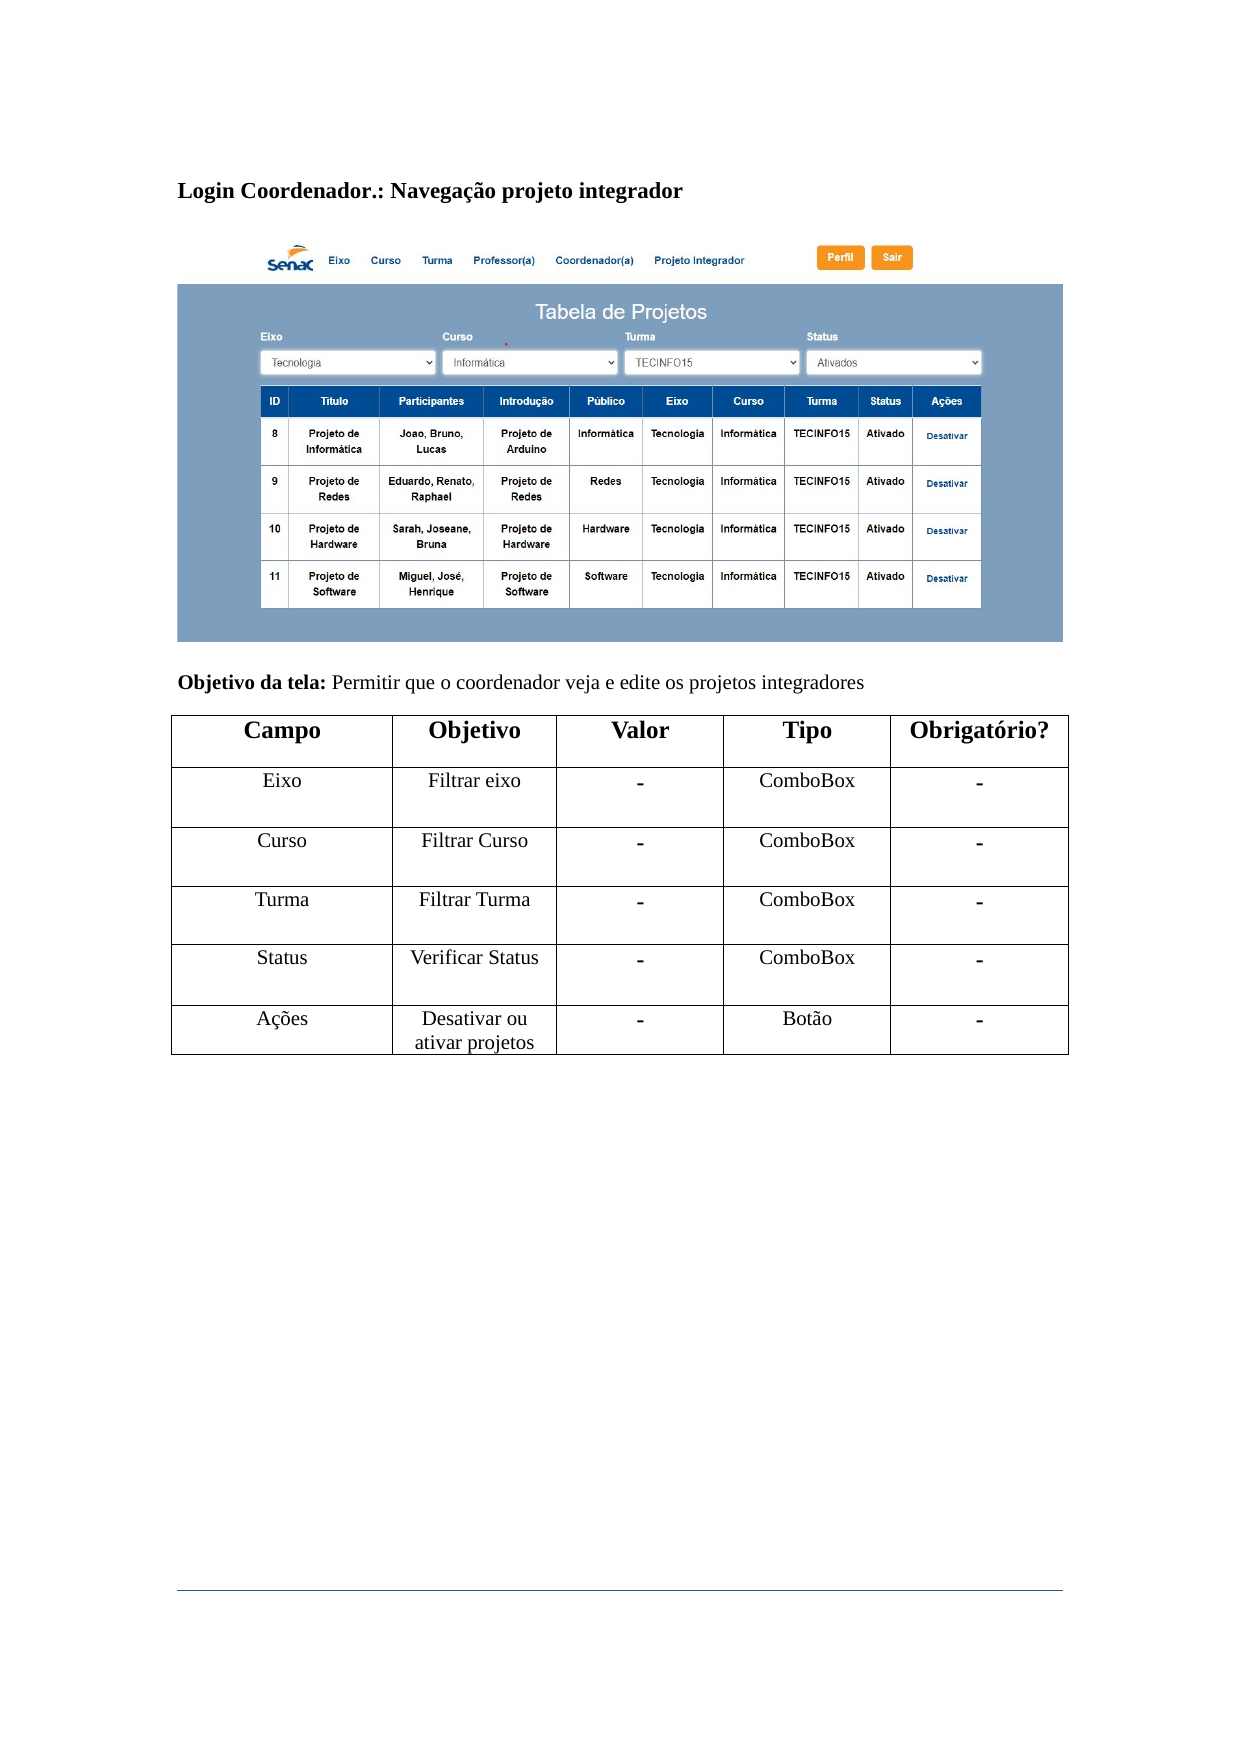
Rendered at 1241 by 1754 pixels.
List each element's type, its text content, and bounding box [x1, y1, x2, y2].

text Login Coordenador.: Navegação projeto integrador [177, 177, 1063, 203]
table_cell Eixo [172, 768, 392, 827]
table_cell - [557, 828, 723, 886]
table_header Campo [172, 716, 392, 767]
table_cell - [891, 768, 1068, 827]
table_cell - [557, 1006, 723, 1054]
table_cell Botão [724, 1006, 890, 1054]
table_cell - [557, 768, 723, 827]
table_cell - [557, 945, 723, 1004]
table_cell ComboBox [724, 768, 890, 827]
table_cell Turma [172, 887, 392, 944]
table_cell - [891, 887, 1068, 944]
table_cell Verificar Status [393, 945, 556, 1004]
table_header Tipo [724, 716, 890, 767]
table_cell Desativar ou ativar projetos [393, 1006, 556, 1054]
table_cell - [891, 945, 1068, 1004]
table_header Obrigatório? [891, 716, 1068, 767]
table_cell - [557, 887, 723, 944]
table_cell ComboBox [724, 828, 890, 886]
table_cell Filtrar Curso [393, 828, 556, 886]
table_header Objetivo [393, 716, 556, 767]
table_cell ComboBox [724, 887, 890, 944]
table_cell ComboBox [724, 945, 890, 1004]
text Objetivo da tela: Permitir que o coordenador veja e edite os projetos integradores [177, 670, 1063, 694]
table_cell Ações [172, 1006, 392, 1054]
picture [177, 232, 1063, 642]
table_header Valor [557, 716, 723, 767]
table_cell - [891, 1006, 1068, 1054]
table_cell Status [172, 945, 392, 1004]
table_cell Filtrar Turma [393, 887, 556, 944]
table_cell Filtrar eixo [393, 768, 556, 827]
table_cell - [891, 828, 1068, 886]
table_cell Curso [172, 828, 392, 886]
